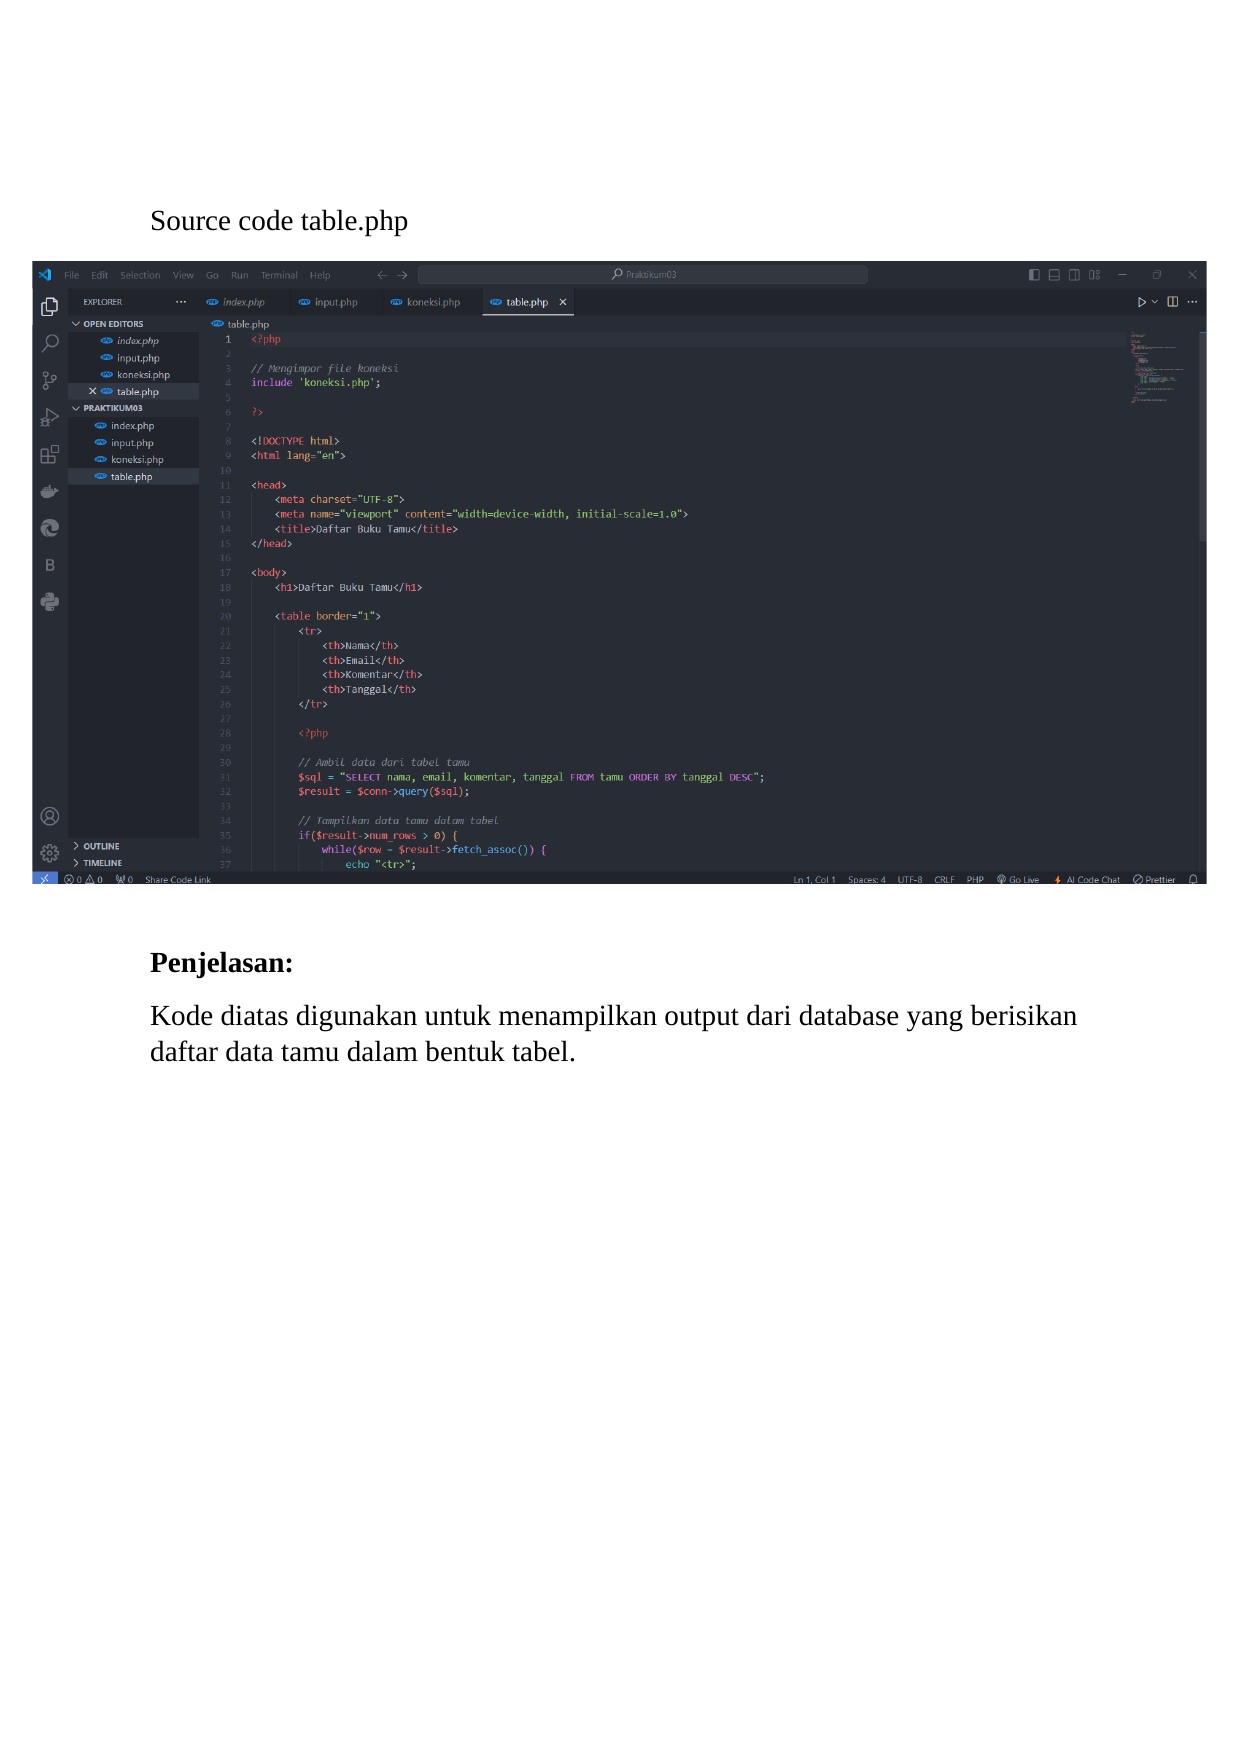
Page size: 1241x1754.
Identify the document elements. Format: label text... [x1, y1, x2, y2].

text Source code table.php [150, 203, 1090, 236]
text Penjelasan: [150, 883, 1090, 978]
text Kode diatas digunakan untuk menampilkan output dari database yang berisikan daftar data tamu dalam bentuk tabel. [150, 998, 1090, 1067]
picture [31, 261, 1207, 883]
